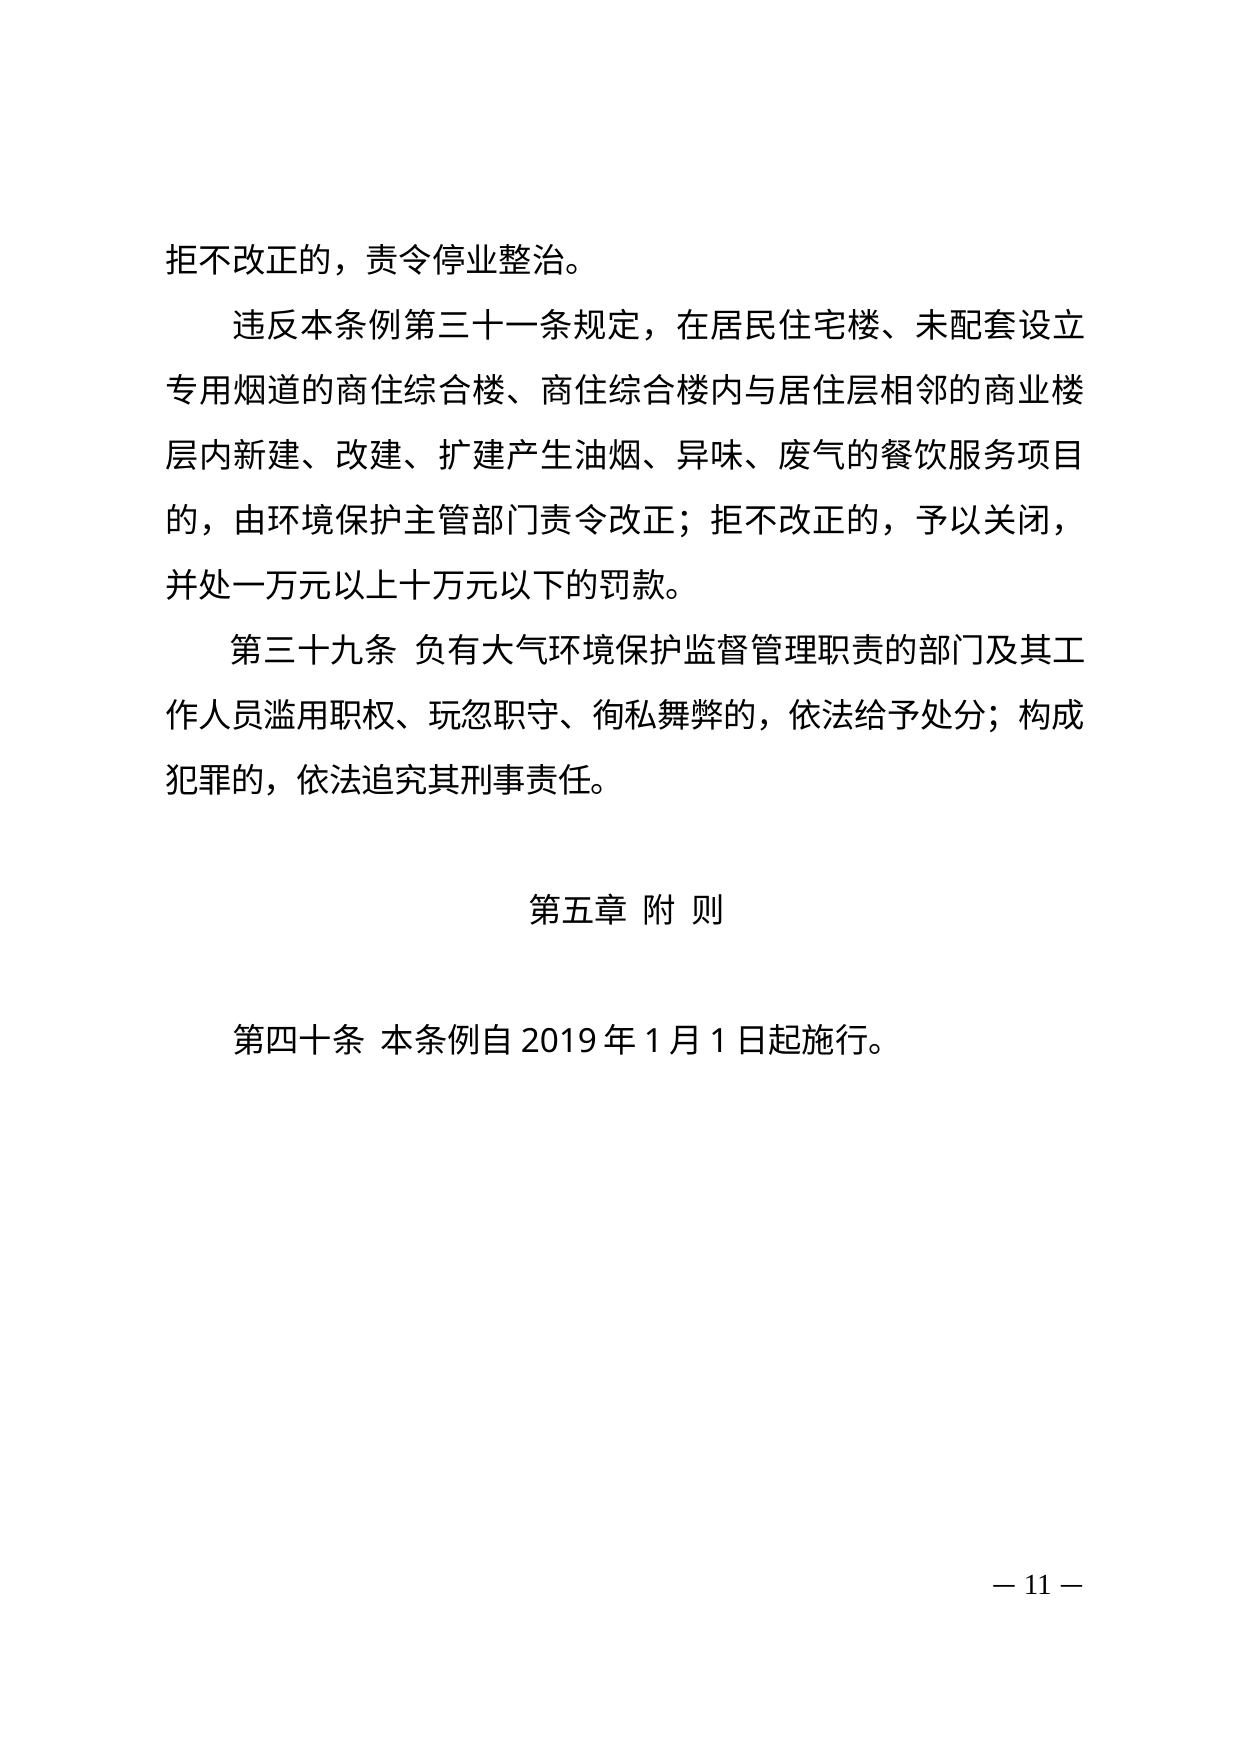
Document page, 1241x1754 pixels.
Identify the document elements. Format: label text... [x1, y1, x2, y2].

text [165, 226, 1087, 291]
text 第四十条 本条例自2019年1月1日起施行。 [165, 1006, 1087, 1071]
text 第五章 附 则 [165, 876, 1087, 941]
text 第三十九条 负有大气环境保护监督管理职责的部门及其工作人员滥用职权、玩忽职守、徇私舞弊的，依法给予处分；构成犯罪的，依法追究其刑事责任。 [165, 616, 1087, 811]
text 违反本条例第三十一条规定，在居民住宅楼、未配套设立专用烟道的商住综合楼、商住综合楼内与居住层相邻的商业楼层内新建、改建、扩建产生油烟、异味、废气的餐饮服务项目的，由环境保护主管部门责令改正；拒不改正的，予以关闭，并处一万元以上十万元以下的罚款。 [165, 291, 1087, 616]
